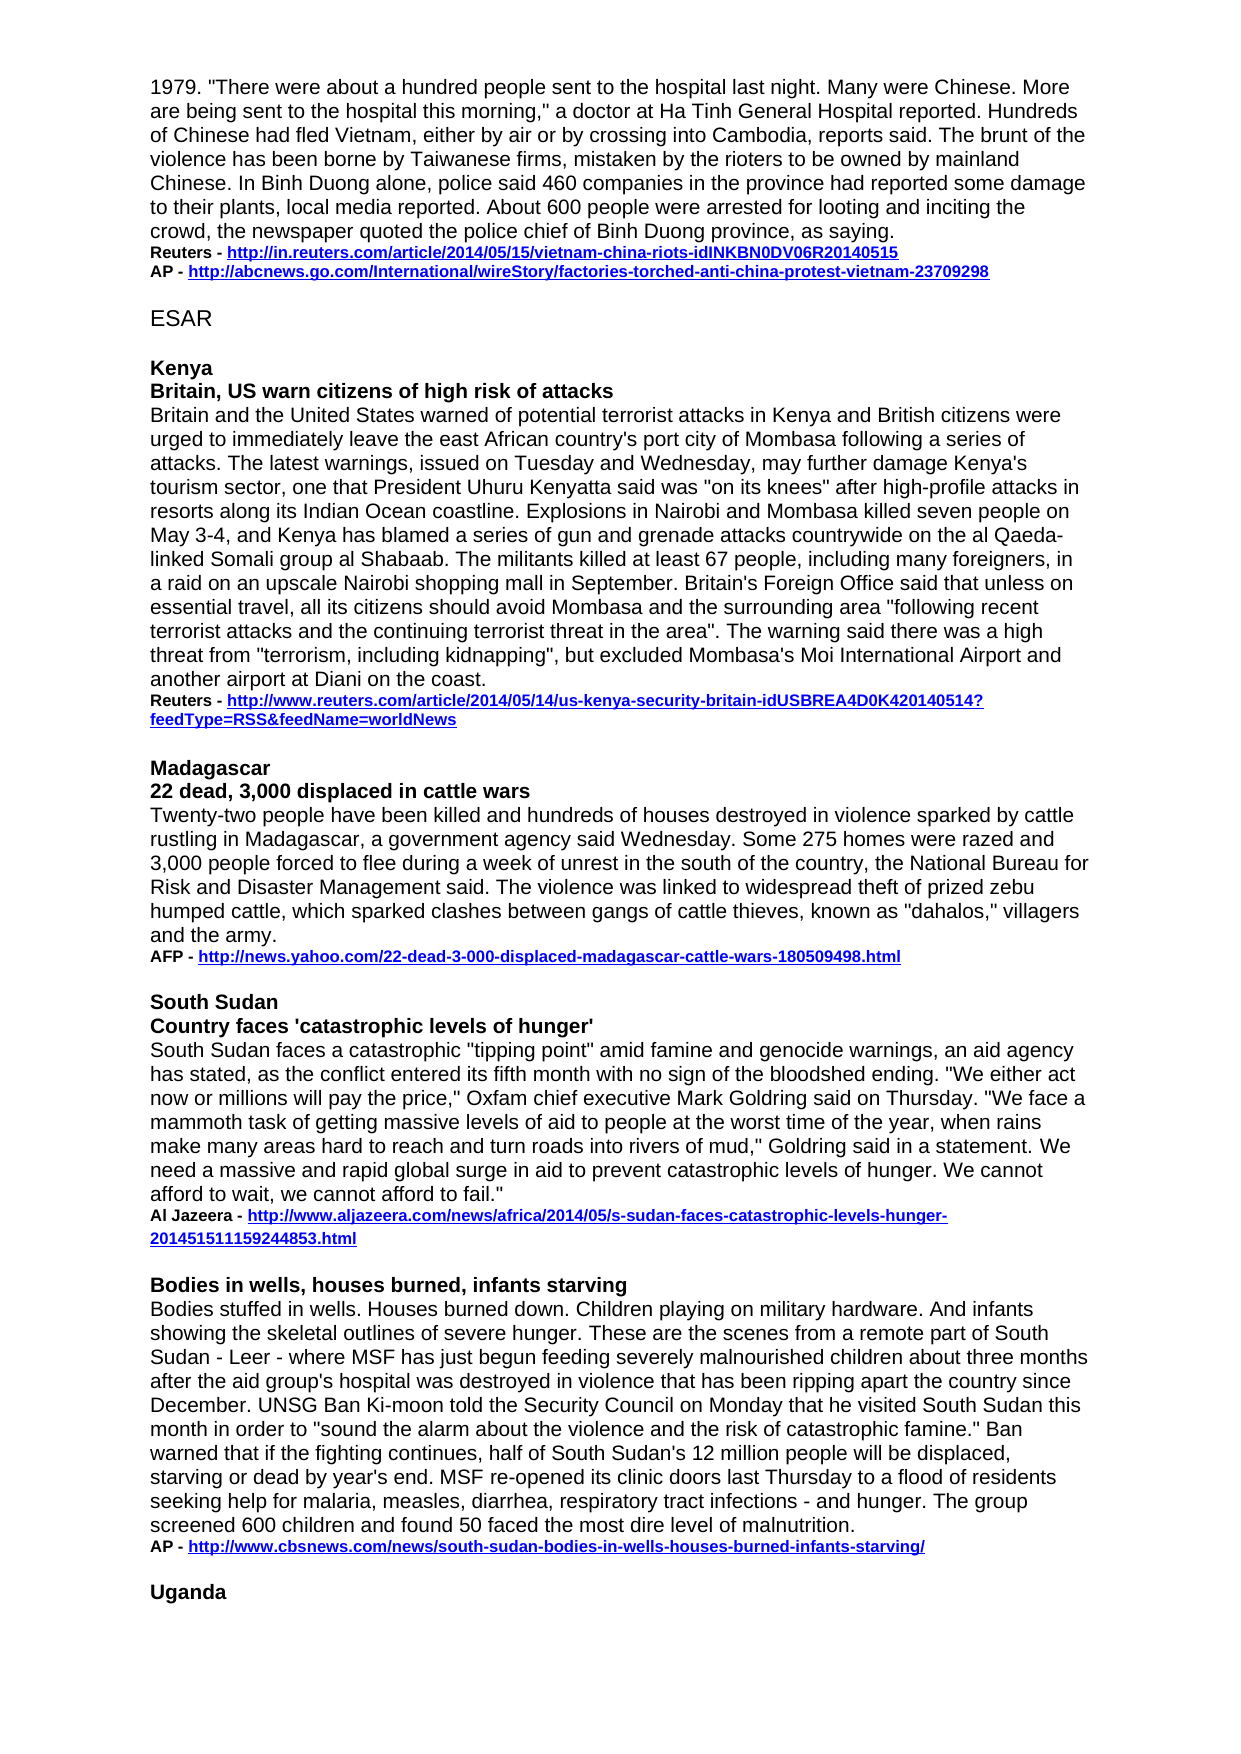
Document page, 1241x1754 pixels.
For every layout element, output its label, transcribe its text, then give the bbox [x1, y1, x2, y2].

text Madagascar [150, 755, 1090, 779]
text South Sudan faces a catastrophic "tipping point" amid famine and genocide warnings, an aid agency has stated, as the conflict entered its fifth month with no sign of the bloodshed ending. "We either act now or millions will pay the price," Oxfam chief executive Mark Goldring said on Thursday. "We face a mammoth task of getting massive levels of aid to people at the worst time of the year, when rains make many areas hard to reach and turn roads into rivers of mud," Goldring said in a statement. We need a massive and rapid global surge in aid to prevent catastrophic levels of hunger. We cannot afford to wait, we cannot afford to fail." [150, 1038, 1090, 1206]
text Kenya [150, 355, 1090, 379]
text AP - http://abcnews.go.com/International/wireStory/factories-torched-anti-china-protest-vietnam-23709298 [150, 262, 1090, 281]
text Britain and the United States warned of potential terrorist attacks in Kenya and British citizens were urged to immediately leave the east African country's port city of Mombasa following a series of attacks. The latest warnings, issued on Tuesday and Wednesday, may further damage Kenya's tourism sector, one that President Uhuru Kenyatta said was "on its knees" after high-profile attacks in resorts along its Indian Ocean coastline. Explosions in Nairobi and Mombasa killed seven people on May 3-4, and Kenya has blamed a series of gun and grenade attacks countrywide on the al Qaeda-linked Somali group al Shabaab. The militants killed at least 67 people, including many foreigners, in a raid on an upscale Nairobi shopping mall in September. Britain's Foreign Office said that unless on essential travel, all its citizens should avoid Mombasa and the surrounding area "following recent terrorist attacks and the continuing terrorist threat in the area". The warning said there was a high threat from "terrorism, including kidnapping", but excluded Mombasa's Moi International Airport and another airport at Diani on the coast. [150, 403, 1090, 691]
text 22 dead, 3,000 displaced in cattle wars [150, 779, 1090, 803]
text Bodies in wells, houses burned, infants starving [150, 1273, 1090, 1297]
text Reuters - http://www.reuters.com/article/2014/05/14/us-kenya-security-britain-idUSBREA4D0K420140514?feedType=RSS&feedName=worldNews [150, 691, 1090, 729]
text AP - http://www.cbsnews.com/news/south-sudan-bodies-in-wells-houses-burned-infants-starving/ [150, 1536, 1090, 1556]
text Bodies stuffed in wells. Houses burned down. Children playing on military hardware. And infants showing the skeletal outlines of severe hunger. These are the scenes from a remote part of South Sudan - Leer - where MSF has just begun feeding severely malnourished children about three months after the aid group's hospital was destroyed in violence that has been ripping apart the country since December. UNSG Ban Ki-moon told the Security Council on Monday that he visited South Sudan this month in order to "sound the alarm about the violence and the risk of catastrophic famine." Ban warned that if the fighting continues, half of South Sudan's 12 million people will be displaced, starving or dead by year's end. MSF re-opened its clinic doors last Thursday to a flood of residents seeking help for malaria, measles, diarrhea, respiratory tract infections - and hunger. The group screened 600 children and found 50 faced the most dire level of malnutrition. [150, 1297, 1090, 1536]
text Reuters - http://in.reuters.com/article/2014/05/15/vietnam-china-riots-idINKBN0DV06R20140515 [150, 243, 1090, 262]
text Twenty-two people have been killed and hundreds of houses destroyed in violence sparked by cattle rustling in Madagascar, a government agency said Wednesday. Some 275 homes were razed and 3,000 people forced to flee during a week of unrest in the south of the country, the National Bureau for Risk and Disaster Management said. The violence was linked to widespread theft of prized zebu humped cattle, which sparked clashes between gangs of cattle thieves, known as "dahalos," villagers and the army. [150, 803, 1090, 947]
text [150, 75, 1090, 243]
text Al Jazeera - http://www.aljazeera.com/news/africa/2014/05/s-sudan-faces-catastrophic-levels-hunger-201451511159244853.html [150, 1206, 1090, 1249]
text Country faces 'catastrophic levels of hunger' [150, 1014, 1090, 1038]
text South Sudan [150, 990, 1090, 1014]
text Britain, US warn citizens of high risk of attacks [150, 379, 1090, 403]
text ESAR [150, 305, 1090, 331]
text AFP - http://news.yahoo.com/22-dead-3-000-displaced-madagascar-cattle-wars-180509498.html [150, 947, 1090, 966]
text Uganda [150, 1579, 1090, 1603]
